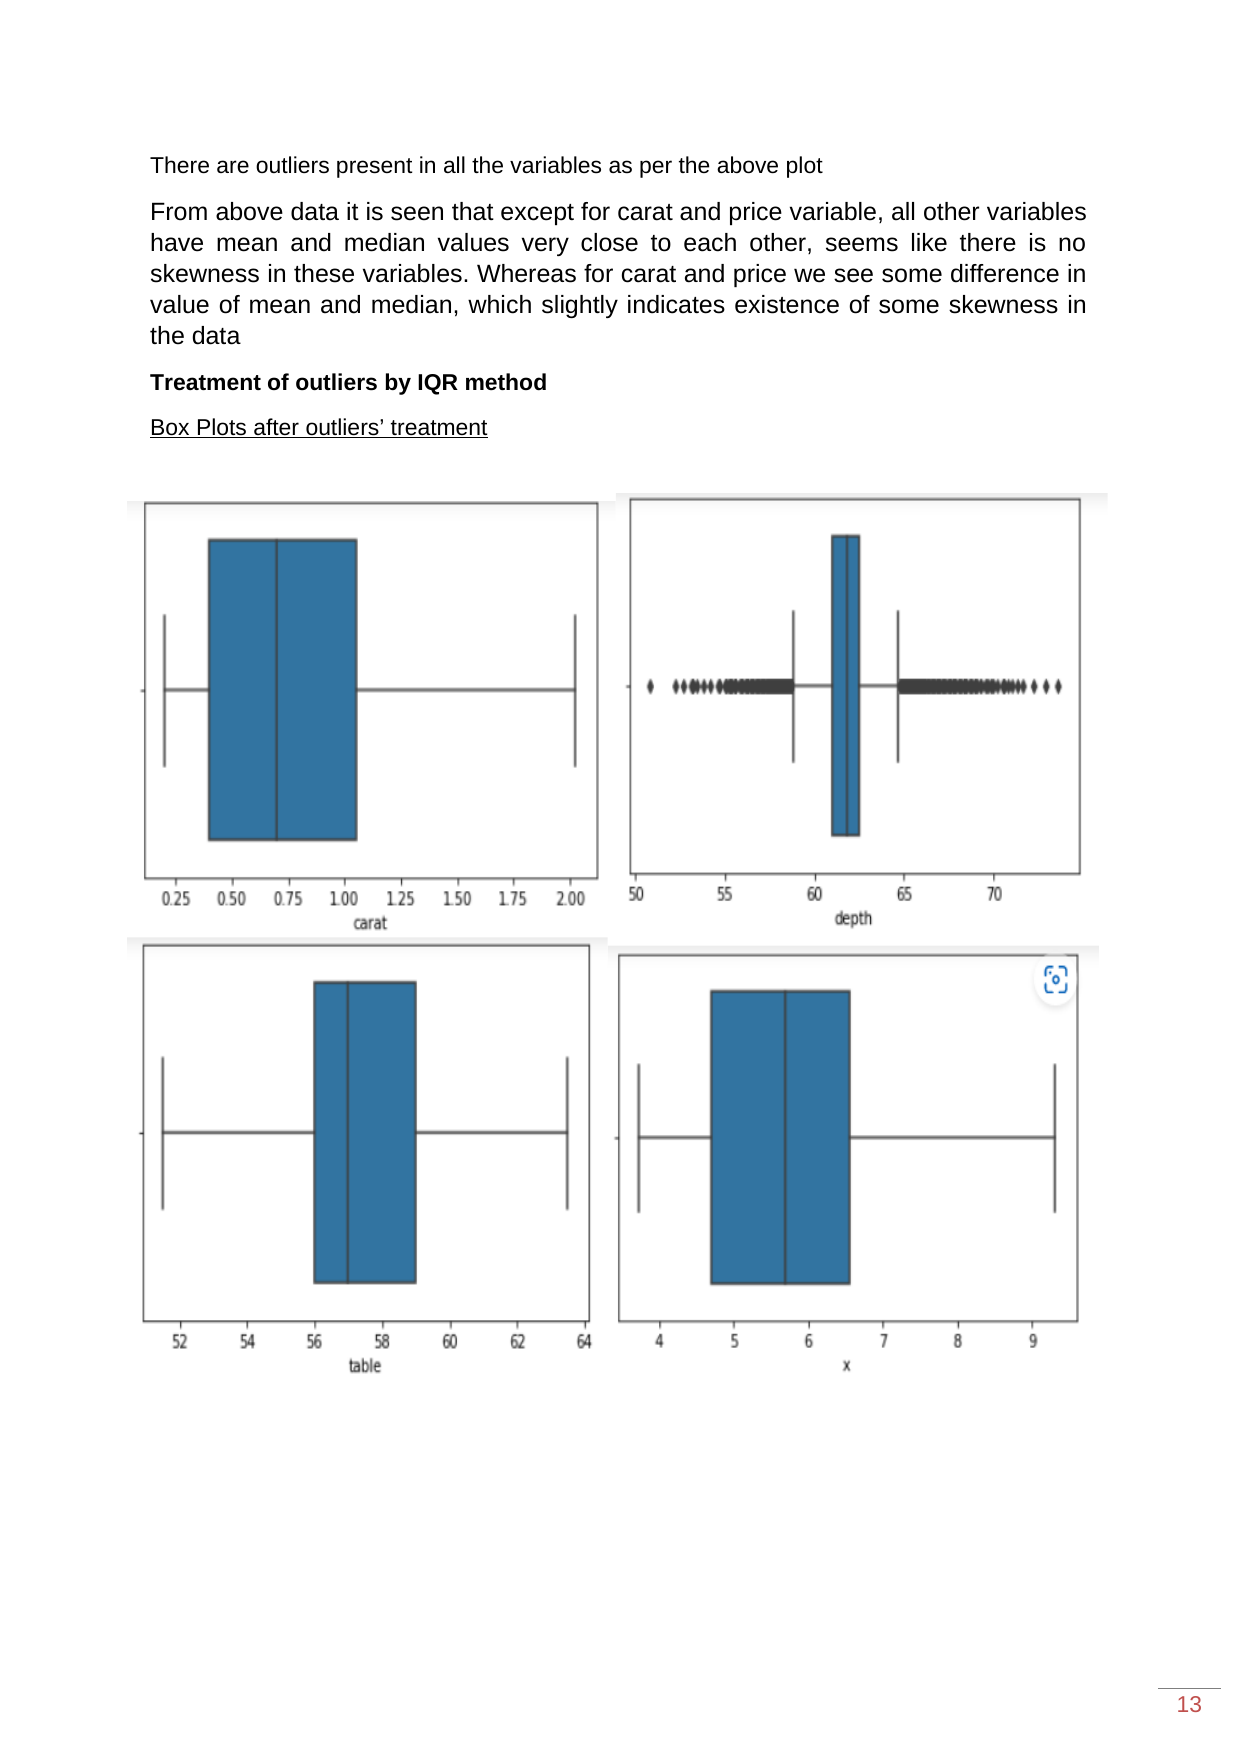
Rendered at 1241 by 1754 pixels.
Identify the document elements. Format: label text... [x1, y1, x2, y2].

text Box Plots after outliers’ treatment [150, 414, 1138, 440]
text From above data it is seen that except for carat and price variable, all other variables have mean and median values very close to each other, seems like there is no skewness in these variables. Whereas for carat and price we see some difference in value of mean and median, which slightly indicates existence of some skewness in the data [150, 197, 1088, 350]
text There are outliers present in all the variables as per the above plot [150, 152, 1138, 178]
subtitle Treatment of outliers by IQR method [150, 369, 1138, 395]
picture [127, 493, 1108, 1380]
